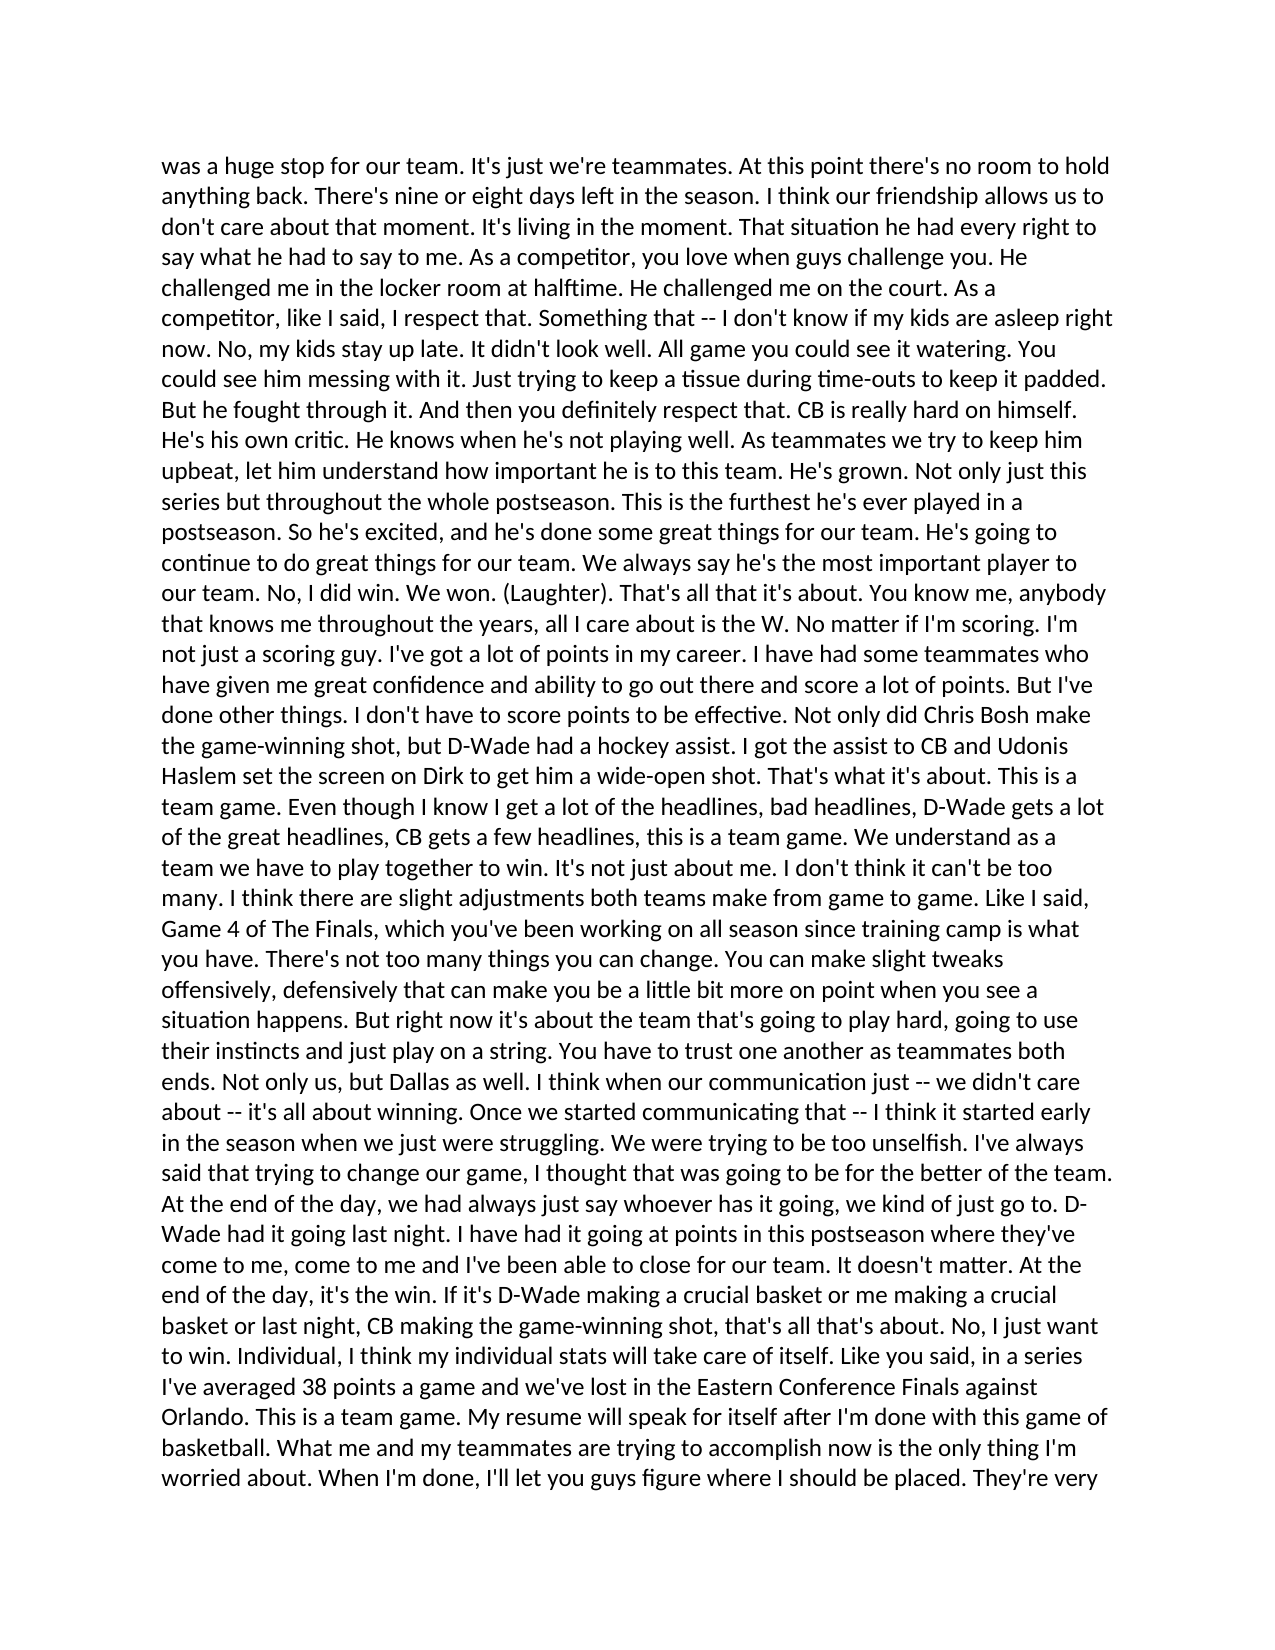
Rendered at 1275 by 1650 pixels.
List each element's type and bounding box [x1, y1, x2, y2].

table_cell [150, 150, 1125, 1493]
